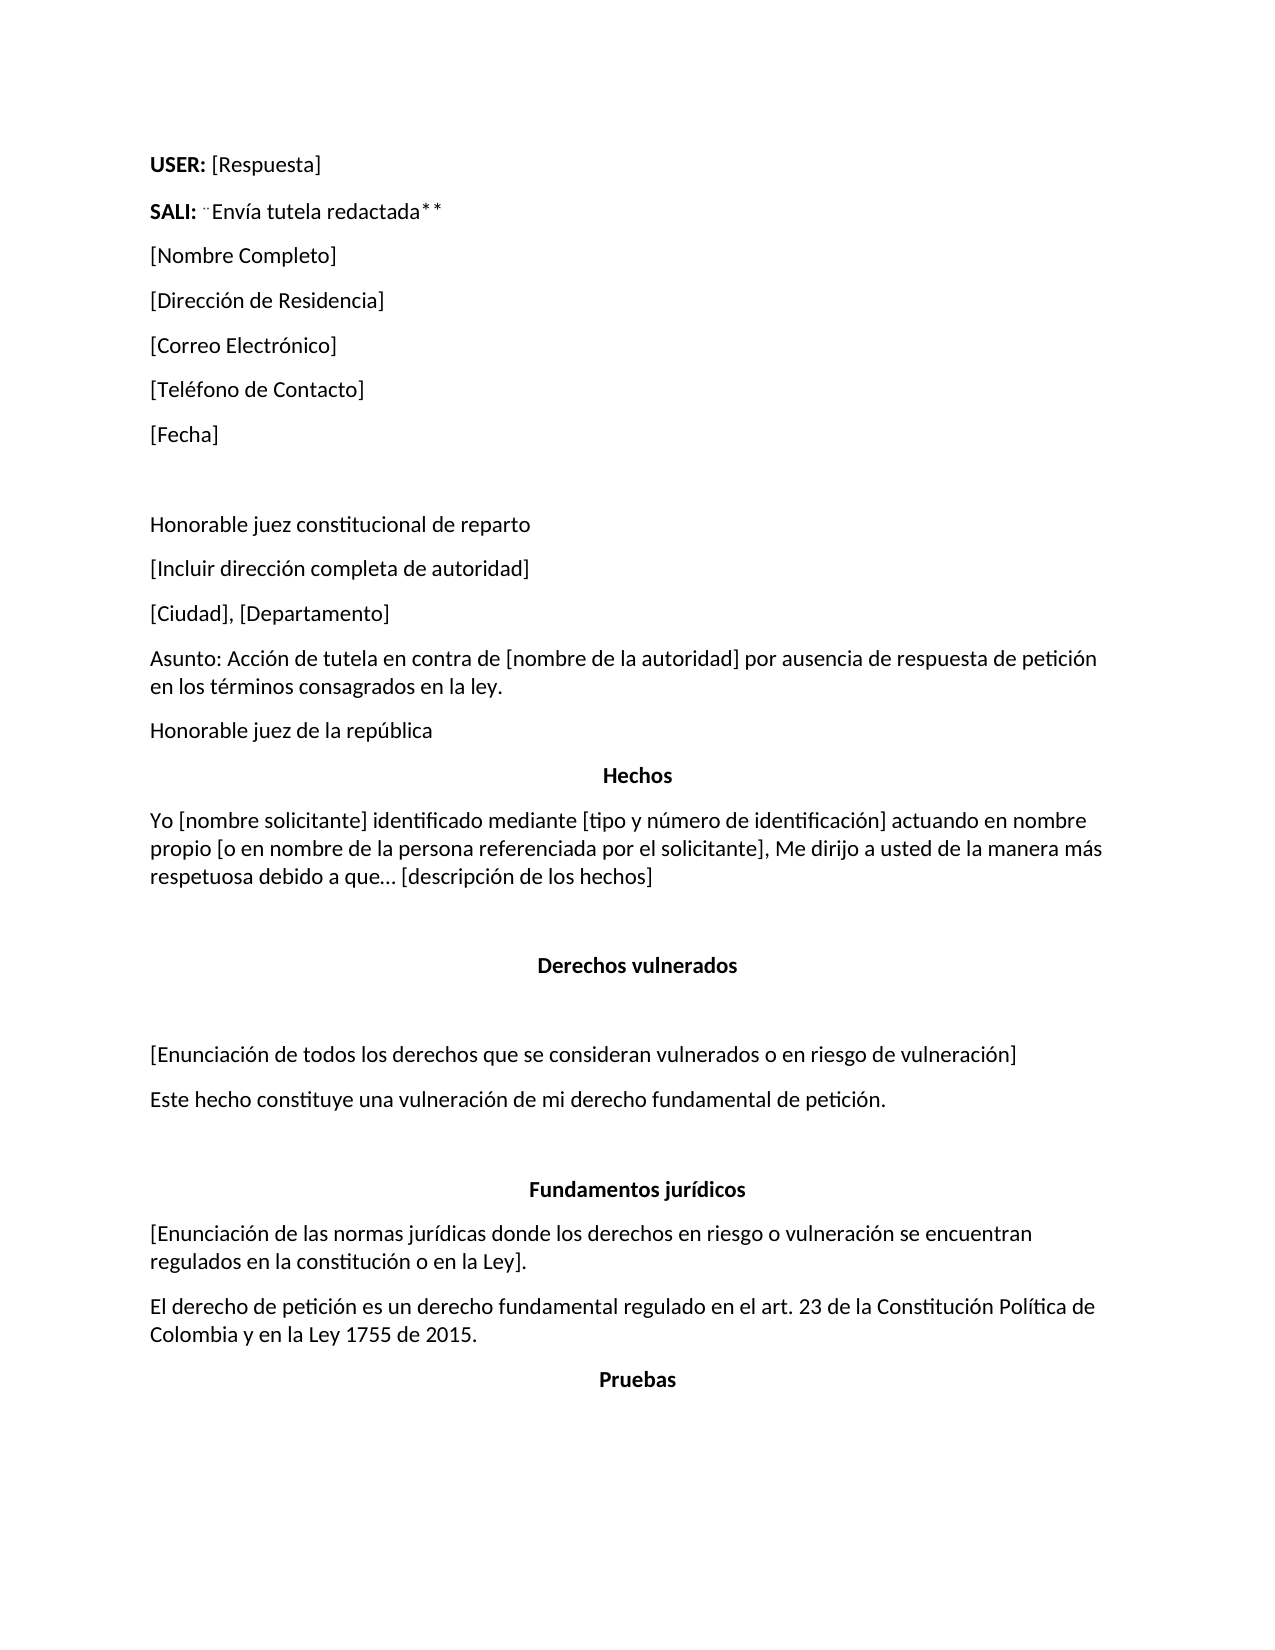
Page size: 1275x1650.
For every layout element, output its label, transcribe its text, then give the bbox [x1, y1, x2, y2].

text [Enunciación de las normas jurídicas donde los derechos en riesgo o vulneración se encuentran regulados en la constitución o en la Ley]. [150, 1219, 1125, 1275]
text [Correo Electrónico] [150, 331, 1125, 359]
text SALI: ** Envía tutela redactada** [150, 197, 1125, 225]
text Yo [nombre solicitante] identificado mediante [tipo y número de identificación] actuando en nombre propio [o en nombre de la persona referenciada por el solicitante], Me dirijo a usted de la manera más respetuosa debido a que… [descripción de los hechos] [150, 806, 1125, 890]
text [Nombre Completo] [150, 242, 1125, 269]
text El derecho de petición es un derecho fundamental regulado en el art. 23 de la Constitución Política de Colombia y en la Ley 1755 de 2015. [150, 1292, 1125, 1348]
text [Fecha] [150, 420, 1125, 448]
text Honorable juez constitucional de reparto [150, 510, 1125, 538]
text Hechos [150, 761, 1125, 789]
text [Teléfono de Contacto] [150, 376, 1125, 404]
text Honorable juez de la república [150, 716, 1125, 744]
text [Incluir dirección completa de autoridad] [150, 554, 1125, 582]
text Asunto: Acción de tutela en contra de [nombre de la autoridad] por ausencia de respuesta de petición en los términos consagrados en la ley. [150, 644, 1125, 700]
text Pruebas [150, 1365, 1125, 1393]
text USER: [Respuesta] [150, 150, 1125, 178]
text Derechos vulnerados [150, 951, 1125, 979]
text [Dirección de Residencia] [150, 286, 1125, 314]
text [Enunciación de todos los derechos que se consideran vulnerados o en riesgo de vulneración] [150, 1041, 1125, 1069]
text Este hecho constituye una vulneración de mi derecho fundamental de petición. [150, 1085, 1125, 1113]
text Fundamentos jurídicos [150, 1175, 1125, 1203]
text [Ciudad], [Departamento] [150, 599, 1125, 627]
